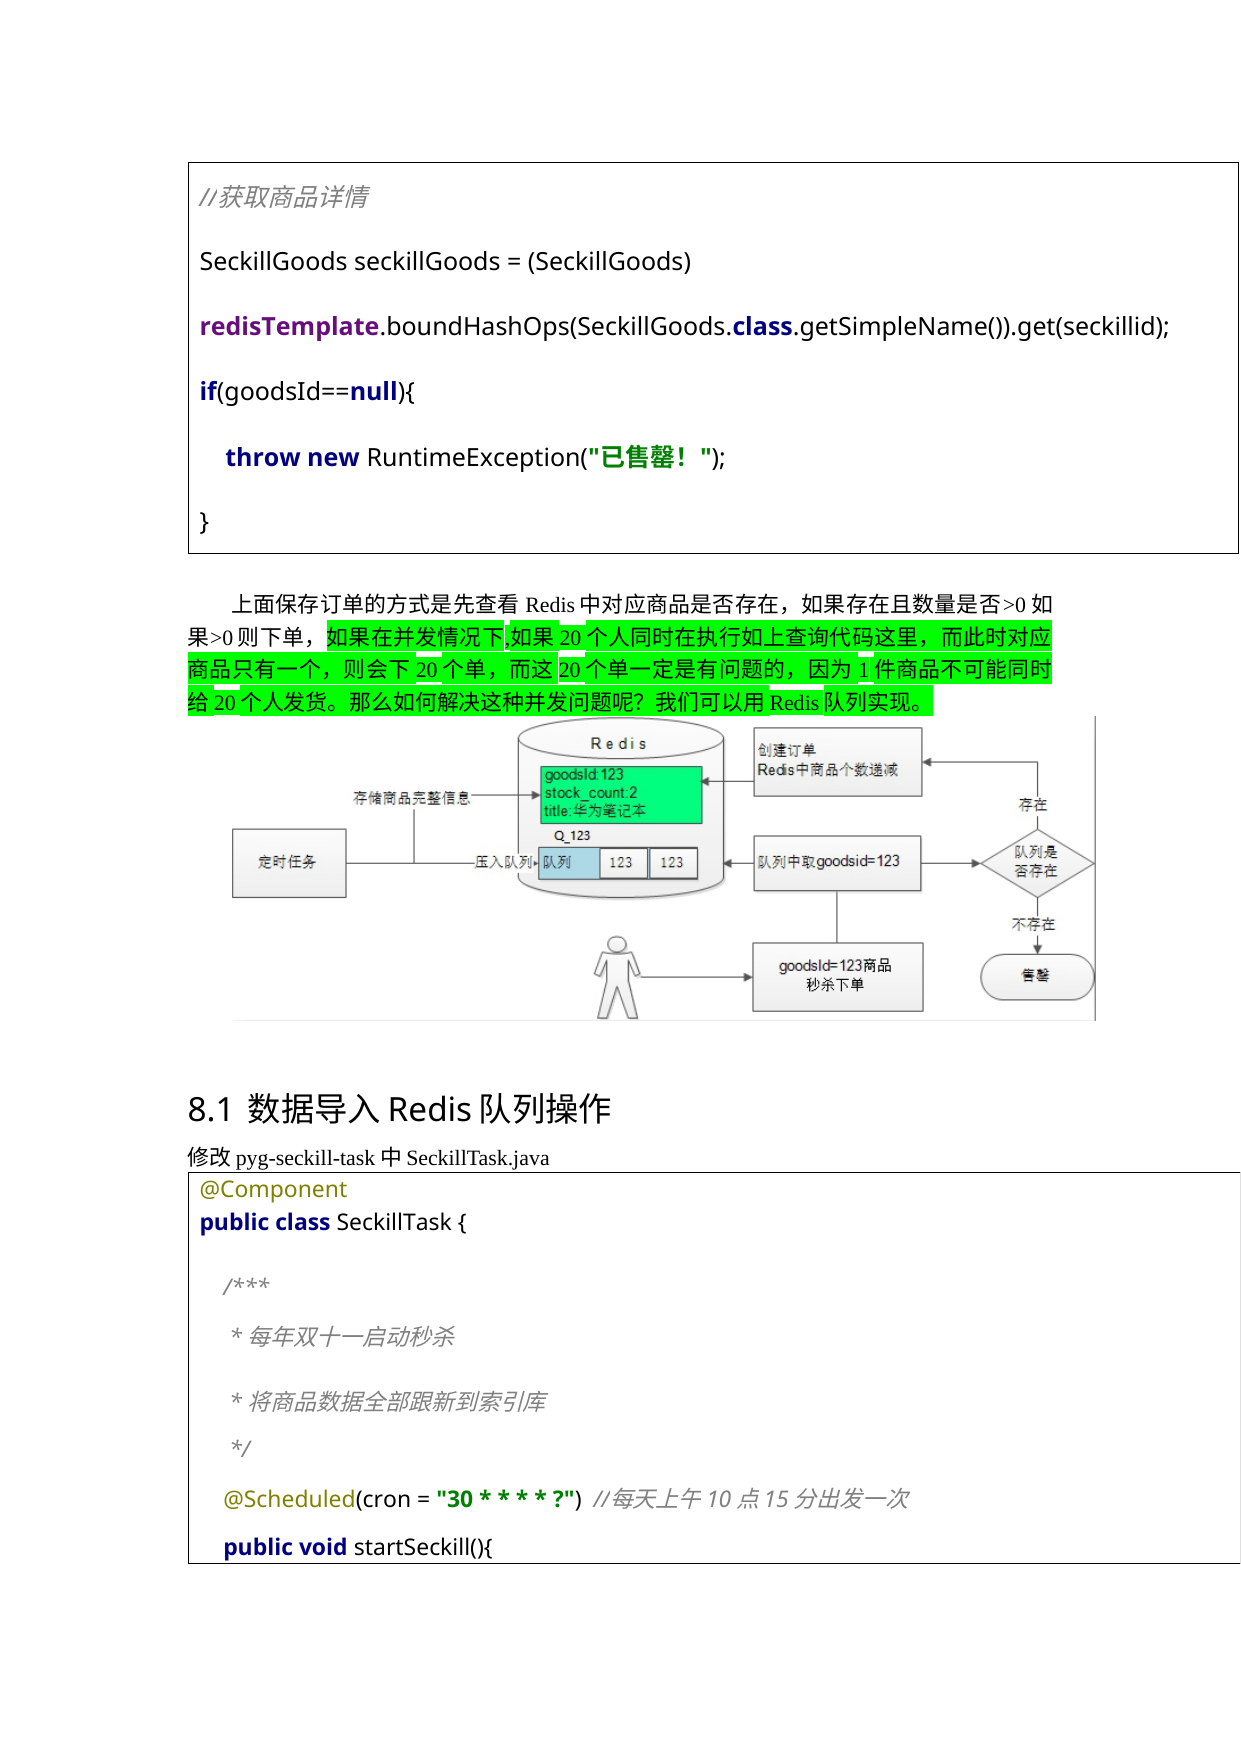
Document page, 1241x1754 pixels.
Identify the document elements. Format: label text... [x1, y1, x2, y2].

subtitle 数据导入Redis队列操作 [187, 1074, 1053, 1139]
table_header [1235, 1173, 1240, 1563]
text 修改pyg-seckill-task中SeckillTask.java [187, 1139, 1053, 1172]
text 上面保存订单的方式是先查看Redis中对应商品是否存在，如果存在且数量是否>0如果>0则下单，如果在并发情况下,如果20个人同时在执行如上查询代码这里，而此时对应商品只有一个，则会下20个单，而这20个单一定是有问题的，因为1件商品不可能同时给20个人发货。那么如何解决这种并发问题呢？我们可以用Redis队列实现。 [187, 587, 1053, 717]
picture [231, 716, 1096, 1021]
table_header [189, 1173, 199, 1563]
